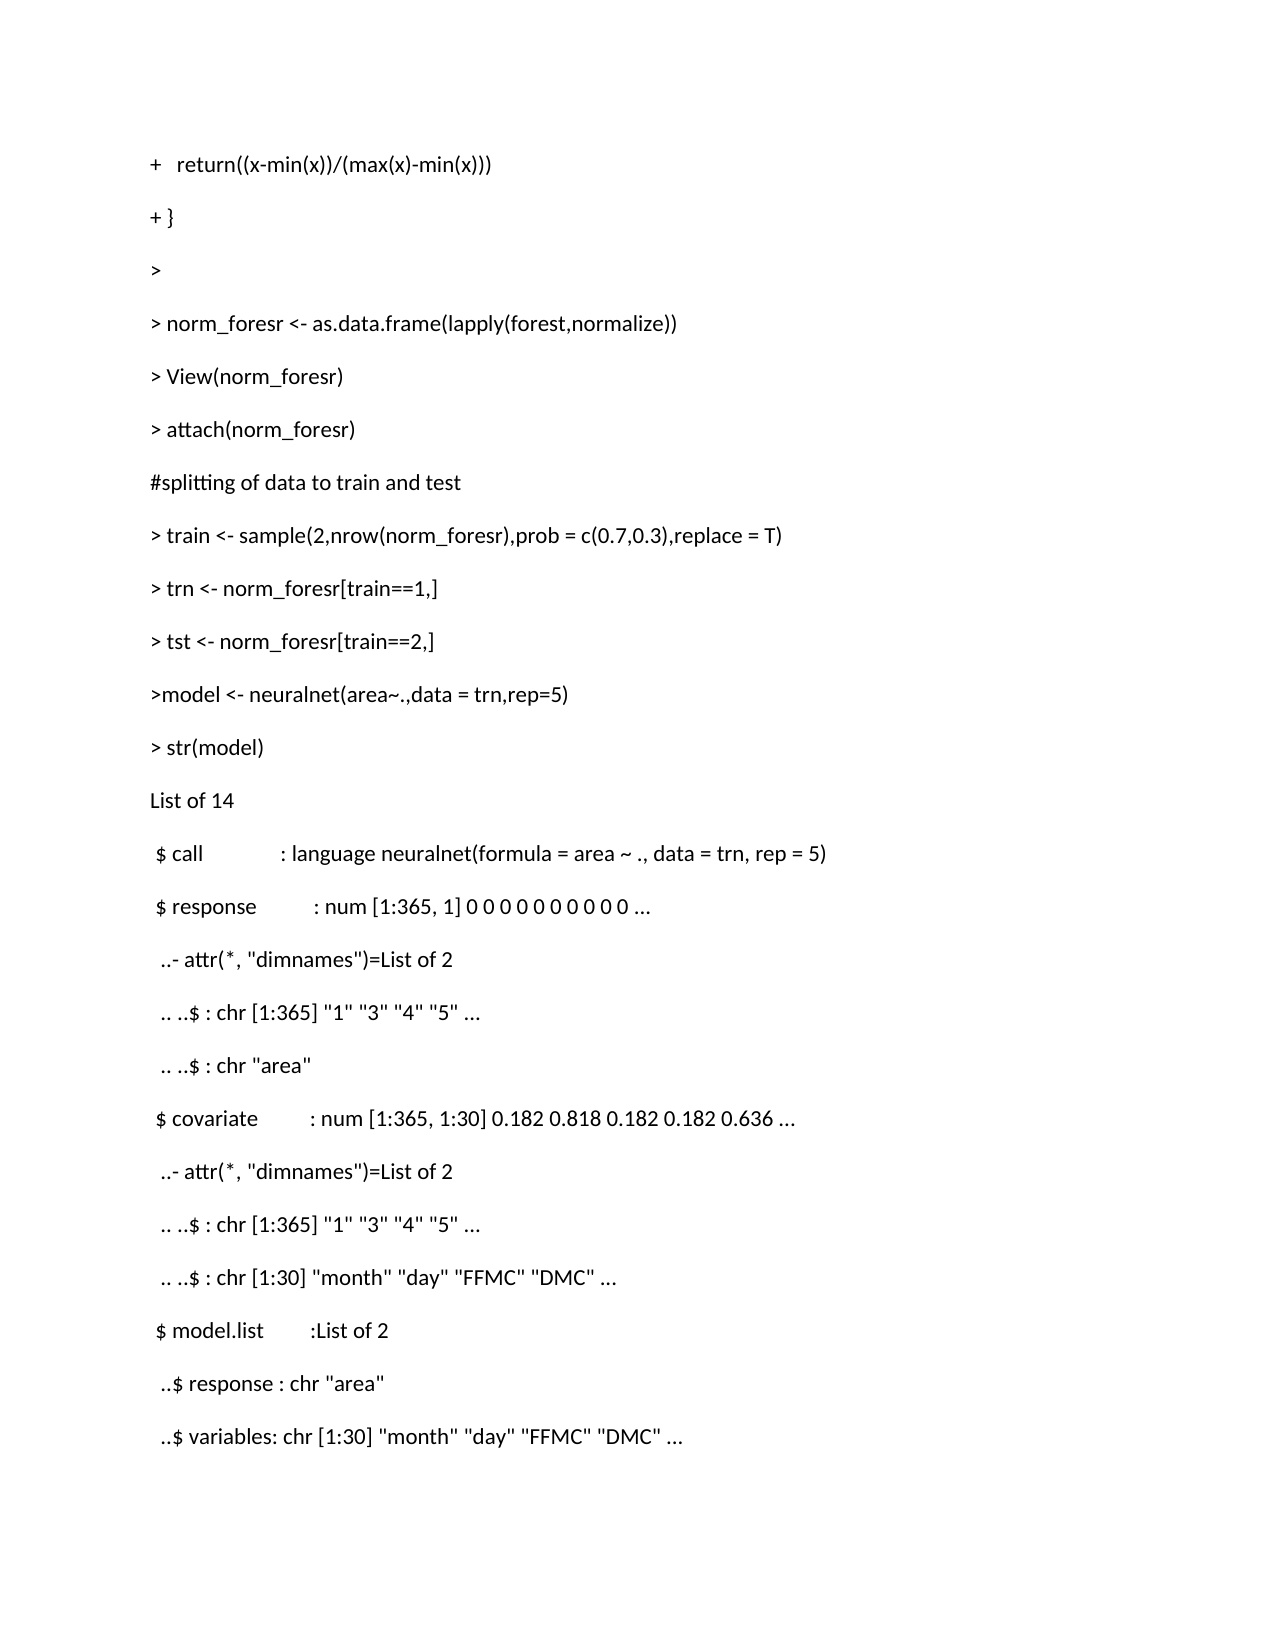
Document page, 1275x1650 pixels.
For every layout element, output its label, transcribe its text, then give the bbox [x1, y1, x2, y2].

text List of 14 [150, 786, 1125, 814]
text ..$ response : chr "area" [150, 1369, 1125, 1397]
text .. ..$ : chr [1:365] "1" "3" "4" "5" ... [150, 1210, 1125, 1238]
text > tst <- norm_foresr[train==2,] [150, 627, 1125, 655]
text .. ..$ : chr [1:30] "month" "day" "FFMC" "DMC" ... [150, 1263, 1125, 1291]
text > train <- sample(2,nrow(norm_foresr),prob = c(0.7,0.3),replace = T) [150, 521, 1125, 549]
text ..$ variables: chr [1:30] "month" "day" "FFMC" "DMC" ... [150, 1422, 1125, 1451]
text .. ..$ : chr [1:365] "1" "3" "4" "5" ... [150, 998, 1125, 1026]
text > attach(norm_foresr) [150, 415, 1125, 443]
text > str(model) [150, 733, 1125, 761]
text $ covariate : num [1:365, 1:30] 0.182 0.818 0.182 0.182 0.636 ... [150, 1104, 1125, 1132]
text .. ..$ : chr "area" [150, 1051, 1125, 1079]
text $ model.list :List of 2 [150, 1316, 1125, 1344]
text ..- attr(*, "dimnames")=List of 2 [150, 945, 1125, 973]
text #splitting of data to train and test [150, 468, 1125, 496]
text > [150, 256, 1125, 284]
text $ response : num [1:365, 1] 0 0 0 0 0 0 0 0 0 0 ... [150, 892, 1125, 920]
text > norm_foresr <- as.data.frame(lapply(forest,normalize)) [150, 309, 1125, 337]
text $ call : language neuralnet(formula = area ~ ., data = trn, rep = 5) [150, 839, 1125, 867]
text > View(norm_foresr) [150, 362, 1125, 390]
text ..- attr(*, "dimnames")=List of 2 [150, 1157, 1125, 1185]
text + return((x-min(x))/(max(x)-min(x))) [150, 150, 1125, 178]
text + } [150, 203, 1125, 231]
text > trn <- norm_foresr[train==1,] [150, 574, 1125, 602]
text >model <- neuralnet(area~.,data = trn,rep=5) [150, 680, 1125, 708]
